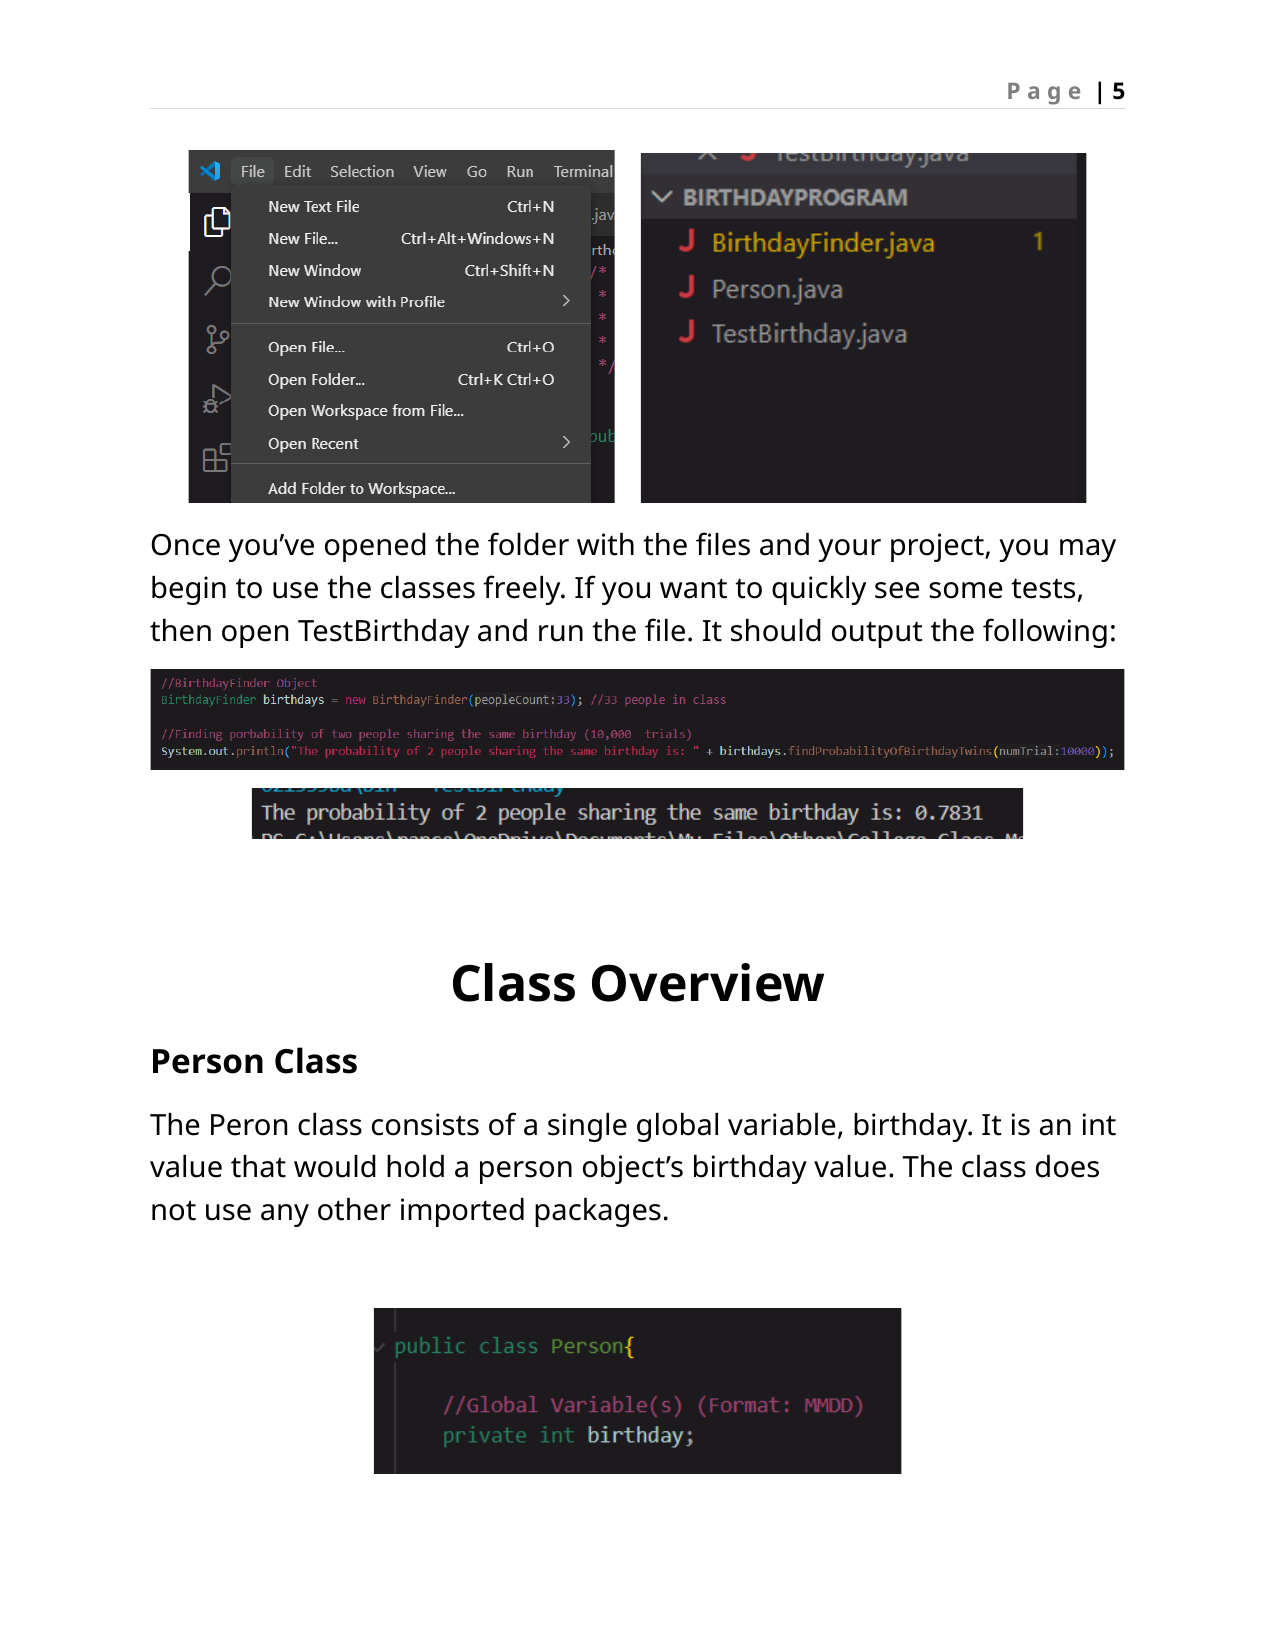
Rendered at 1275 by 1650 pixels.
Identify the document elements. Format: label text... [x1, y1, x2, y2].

picture [640, 153, 1087, 503]
picture [150, 669, 1125, 770]
text Person Class [150, 1038, 1125, 1083]
picture [373, 1308, 902, 1474]
text Class Overview [150, 948, 1125, 1016]
picture [251, 788, 1024, 839]
text The Peron class consists of a single global variable, birthday. It is an int value that would hold a person object’s birthday value. The class does not use any other imported packages. [150, 1104, 1125, 1229]
picture [188, 150, 615, 503]
text Once you’ve opened the folder with the files and your project, you may begin to use the classes freely. If you want to quickly see some tests, then open TestBirthday and run the file. It should output the following: [150, 524, 1125, 649]
